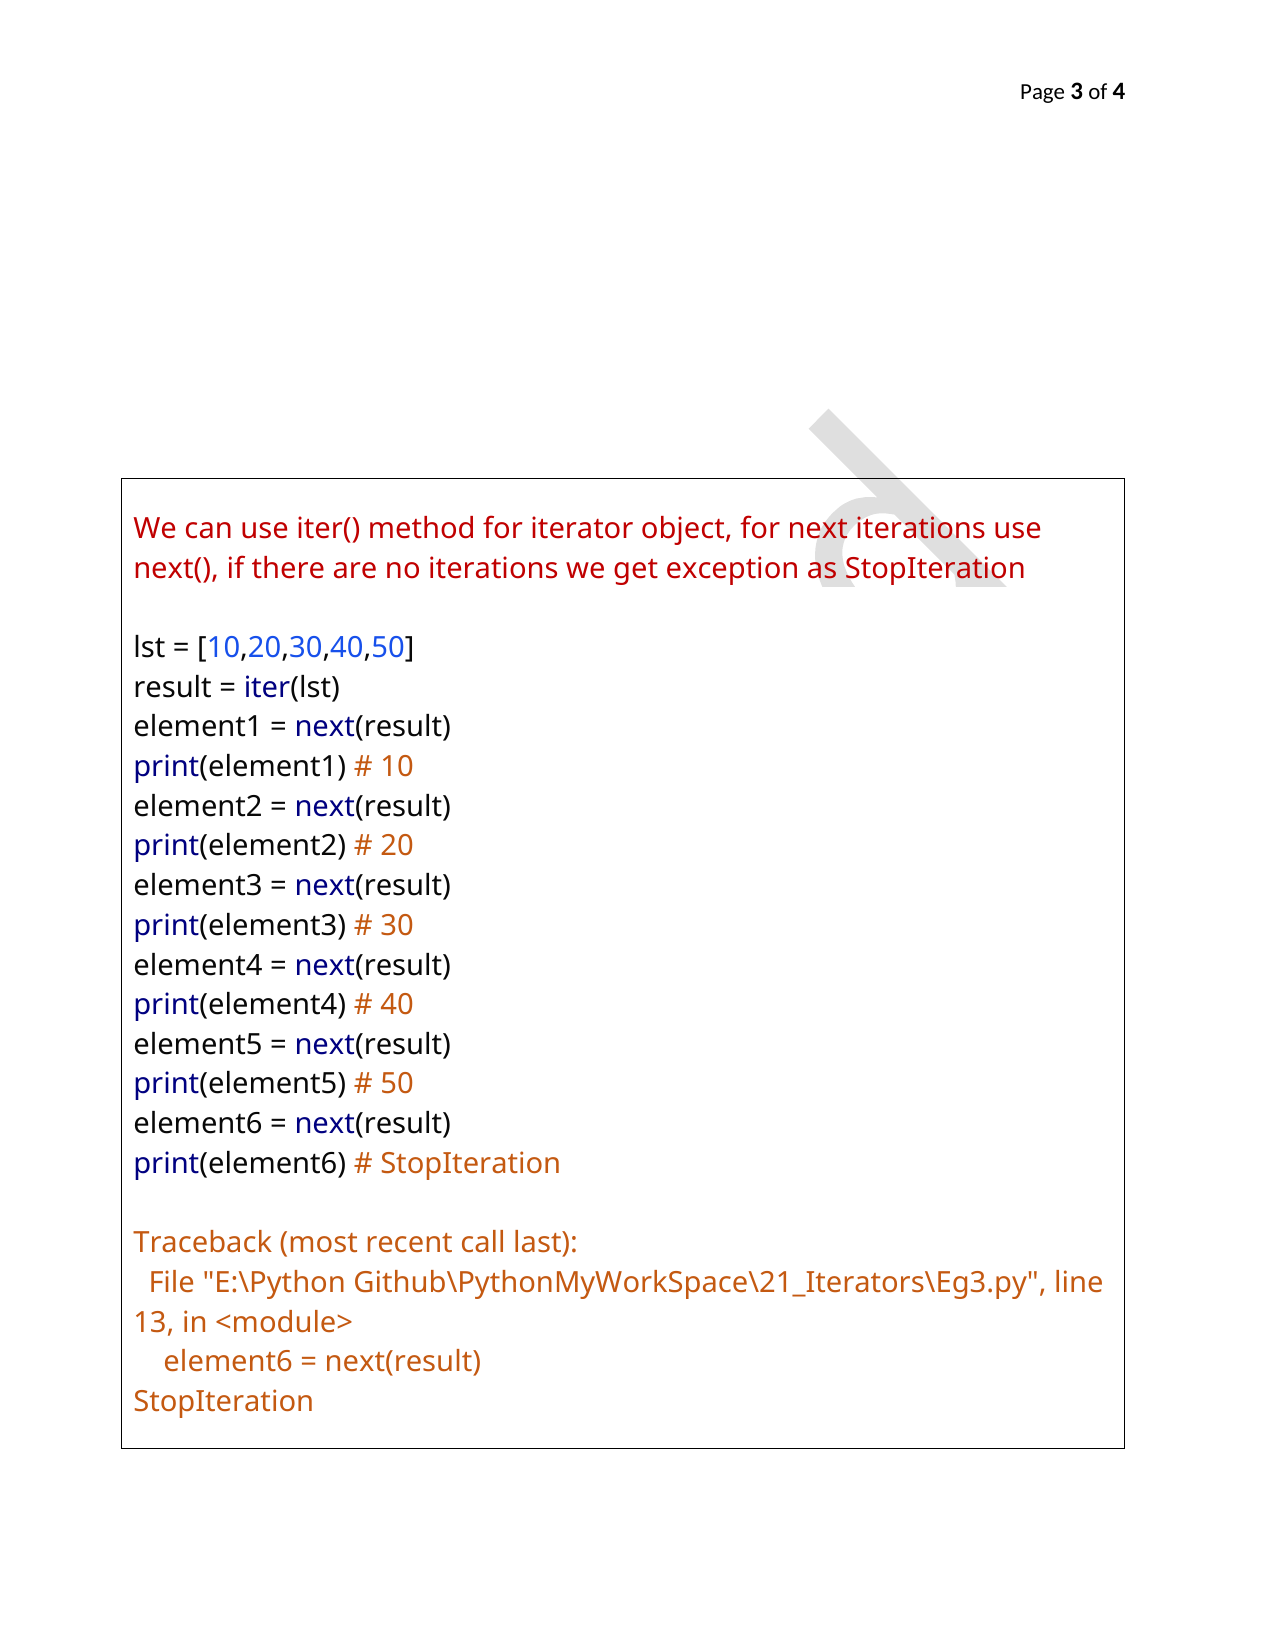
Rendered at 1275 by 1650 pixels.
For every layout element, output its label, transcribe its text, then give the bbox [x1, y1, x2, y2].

table_header We can use iter() method for iterator object, for next iterations use next(), if there are no iterations we get exception as StopIteration lst = [10,20,30,40,50] result = iter(lst) element1 = next(result) print(element1) # 10 element2 = next(result) print(element2) # 20 element3 = next(result) print(element3) # 30 element4 = next(result) print(element4) # 40 element5 = next(result) print(element5) # 50 element6 = next(result) print(element6) # StopIteration Traceback (most recent call last): File "E:\Python Github\PythonMyWorkSpace\21_Iterators\Eg3.py", line 13, in <module> element6 = next(result) StopIteration [122, 479, 1124, 1448]
